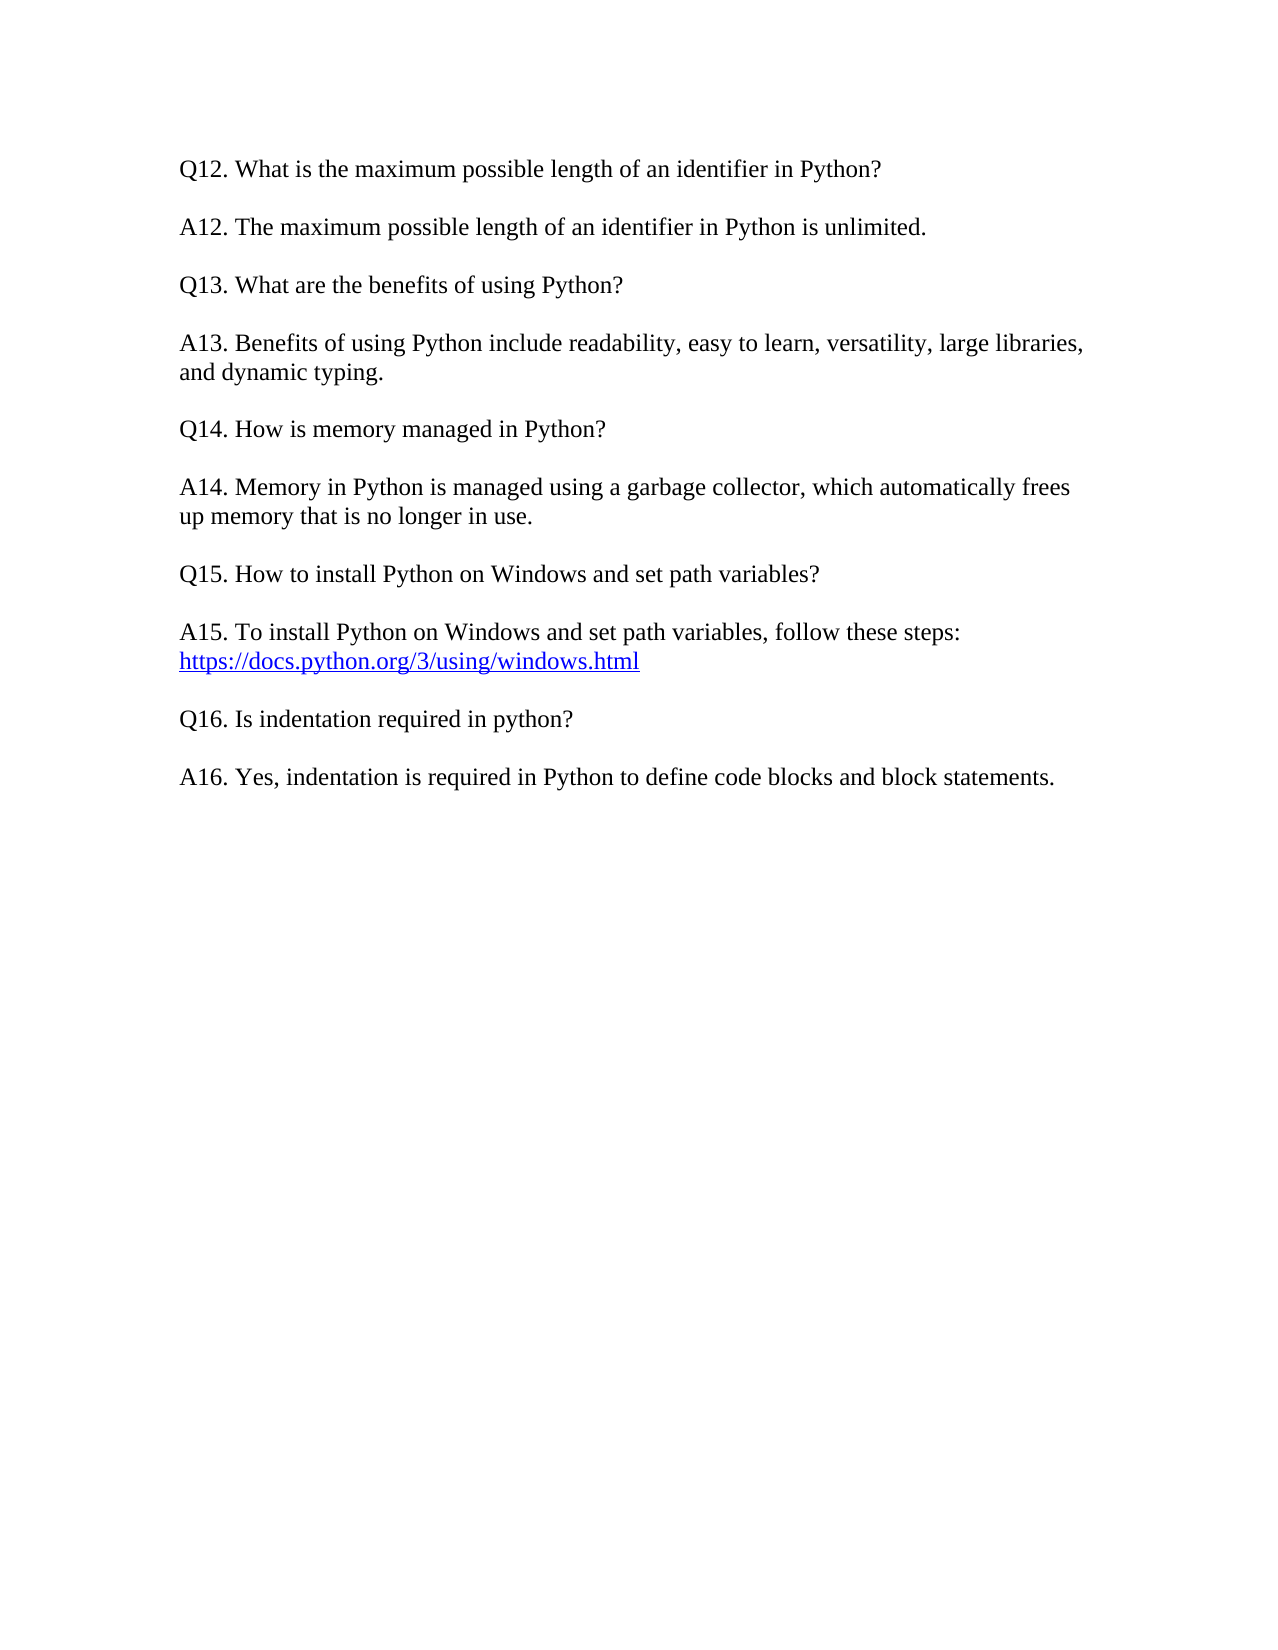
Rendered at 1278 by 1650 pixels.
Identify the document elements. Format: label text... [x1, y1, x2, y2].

text A15. To install Python on Windows and set path variables, follow these steps: https://docs.python.org/3/using/windows.html [179, 617, 1098, 674]
text Q15. How to install Python on Windows and set path variables? [179, 559, 1098, 588]
text Q16. Is indentation required in python? [179, 704, 1098, 732]
text Q14. How is memory managed in Python? [179, 414, 1098, 443]
text A13. Benefits of using Python include readability, easy to learn, versatility, large libraries, and dynamic typing. [179, 328, 1098, 385]
text Q12. What is the maximum possible length of an identifier in Python? [179, 154, 1098, 183]
text Q13. What are the benefits of using Python? [179, 270, 1098, 299]
text A12. The maximum possible length of an identifier in Python is unlimited. [179, 212, 1098, 241]
text A14. Memory in Python is managed using a garbage collector, which automatically frees up memory that is no longer in use. [179, 472, 1098, 530]
text A16. Yes, indentation is required in Python to define code blocks and block statements. [179, 762, 1098, 790]
